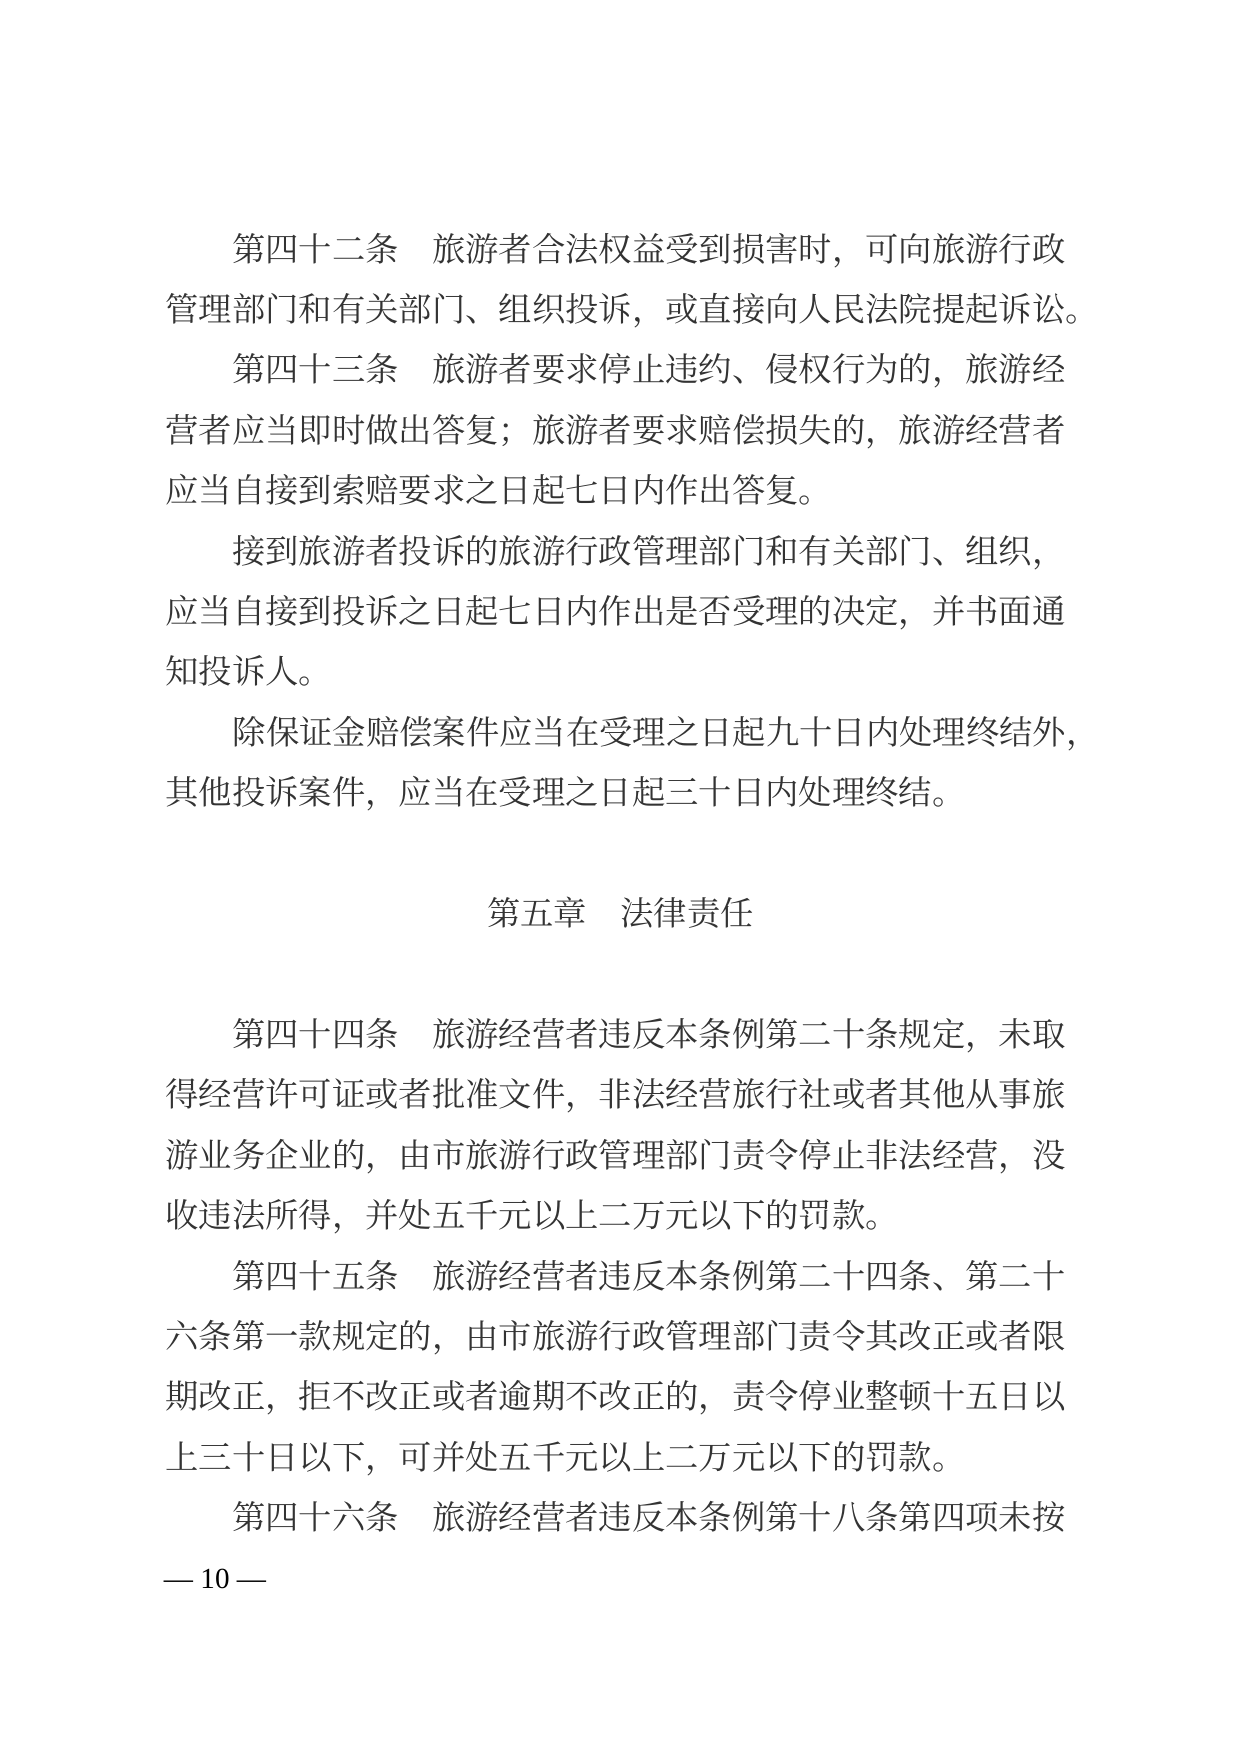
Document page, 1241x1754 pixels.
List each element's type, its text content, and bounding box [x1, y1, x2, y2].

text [165, 1481, 1075, 1542]
text 第五章 法律责任 [165, 877, 1075, 938]
text 除保证金赔偿案件应当在受理之日起九十日内处理终结外，其他投诉案件，应当在受理之日起三十日内处理终结。 [165, 696, 1075, 817]
text 第四十五条 旅游经营者违反本条例第二十四条、第二十六条第一款规定的，由市旅游行政管理部门责令其改正或者限期改正，拒不改正或者逾期不改正的，责令停业整顿十五日以上三十日以下，可并处五千元以上二万元以下的罚款。 [165, 1240, 1075, 1481]
text 第四十四条 旅游经营者违反本条例第二十条规定，未取得经营许可证或者批准文件，非法经营旅行社或者其他从事旅游业务企业的，由市旅游行政管理部门责令停止非法经营，没收违法所得，并处五千元以上二万元以下的罚款。 [165, 998, 1075, 1240]
text 第四十三条 旅游者要求停止违约、侵权行为的，旅游经营者应当即时做出答复；旅游者要求赔偿损失的，旅游经营者应当自接到索赔要求之日起七日内作出答复。 [165, 333, 1075, 515]
text 第四十二条 旅游者合法权益受到损害时，可向旅游行政管理部门和有关部门、组织投诉，或直接向人民法院提起诉讼。 [165, 213, 1075, 333]
text 接到旅游者投诉的旅游行政管理部门和有关部门、组织，应当自接到投诉之日起七日内作出是否受理的决定，并书面通知投诉人。 [165, 515, 1075, 696]
